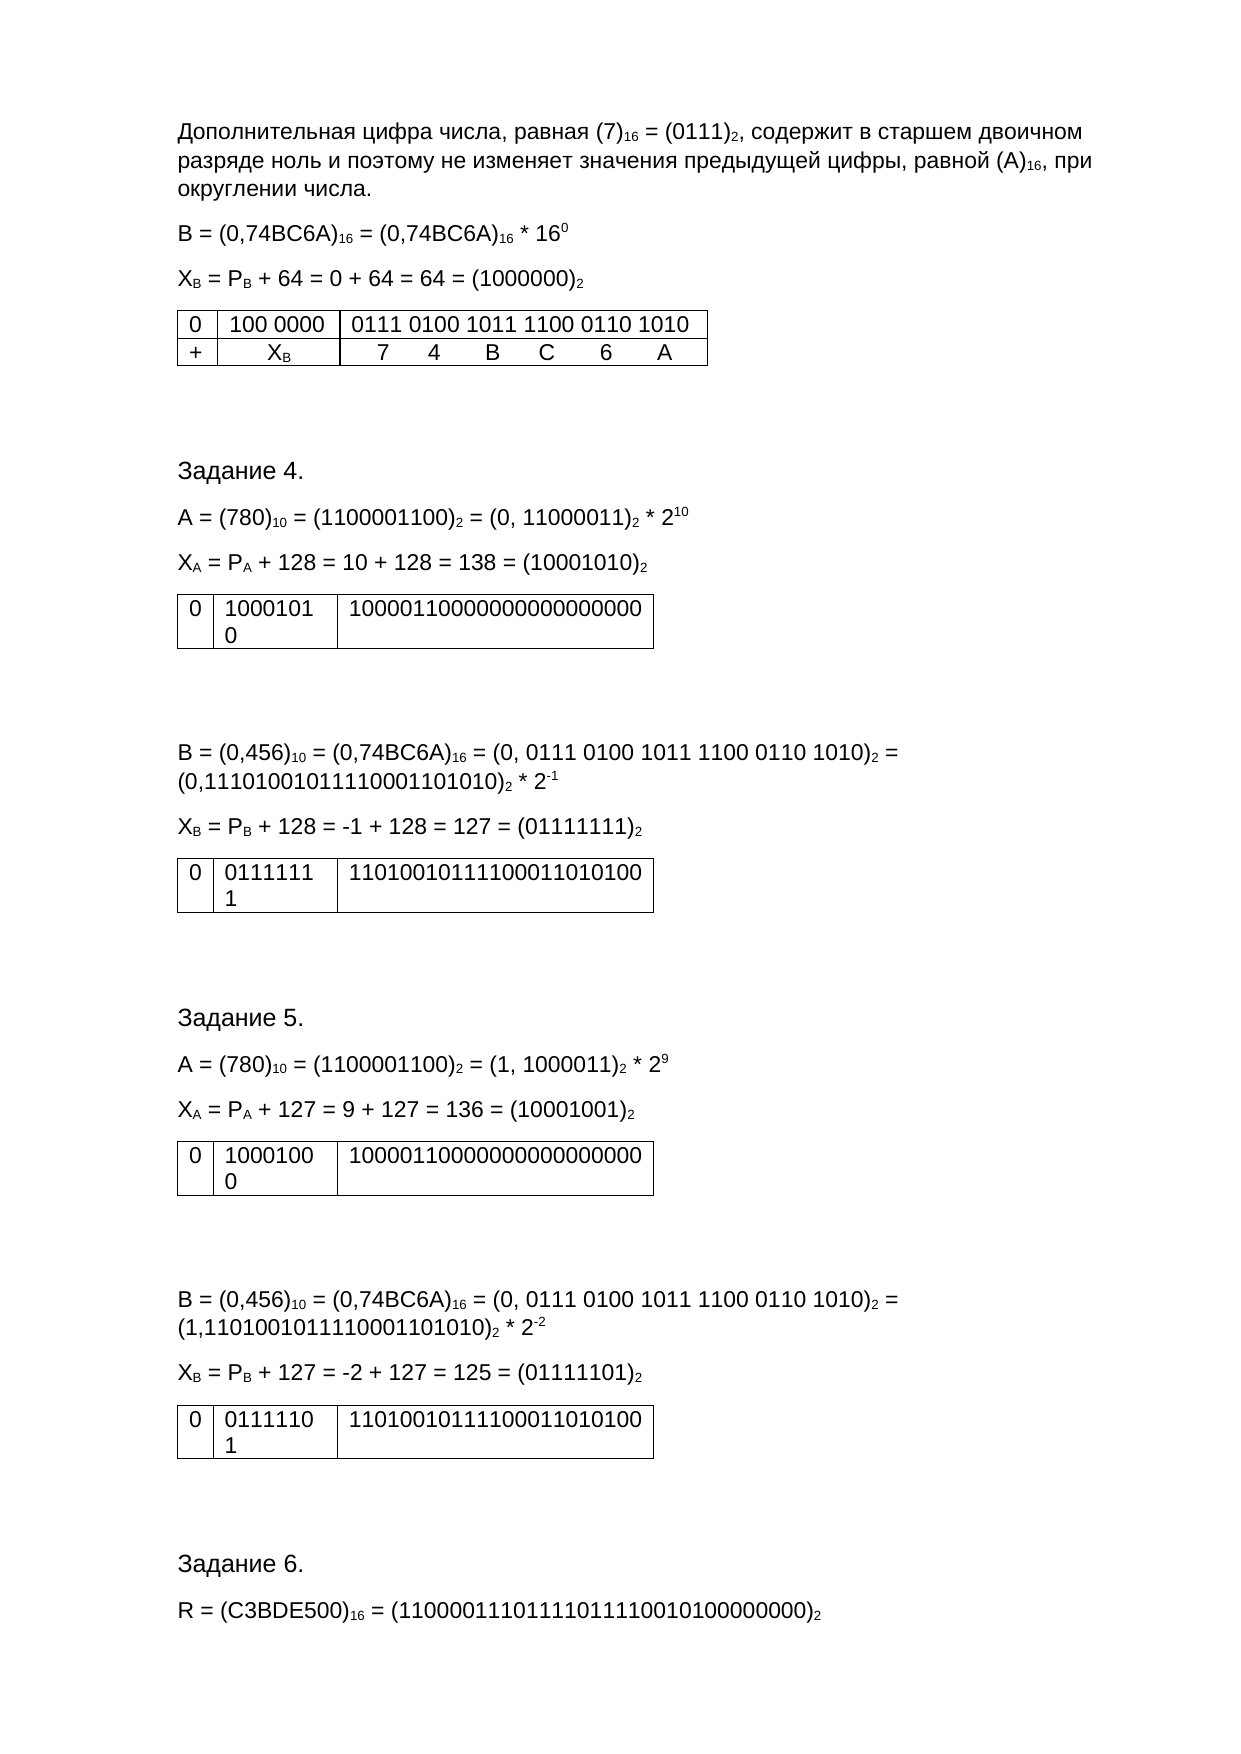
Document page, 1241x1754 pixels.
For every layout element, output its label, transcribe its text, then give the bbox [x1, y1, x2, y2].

table_header 10001010 [214, 595, 337, 648]
text R = (C3BDE500)16 = (11000011101111011110010100000000)2 [177, 1597, 1152, 1623]
table_header 10000110000000000000000 [338, 595, 653, 648]
text A = (780)10 = (1100001100)2 = (0, 11000011)2 * 210 [177, 504, 1152, 530]
text B = (0,456)10 = (0,74BC6A)16 = (0, 0111 0100 1011 1100 0110 1010)2 = (1,1101001011110001101010)2 * 2-2 [177, 1286, 1152, 1341]
table_header 0 [178, 859, 213, 912]
table_header 0111 0100 1011 1100 0110 1010 [341, 311, 707, 338]
table_header 11010010111100011010100 [338, 1406, 653, 1458]
text Дополнительная цифра числа, равная (7)16 = (0111)2, содержит в старшем двоичном разряде ноль и поэтому не изменяет значения предыдущей цифры, равной (A)16, при округлении числа. [177, 118, 1152, 201]
text Задание 5. [177, 1003, 1152, 1032]
text XB = PB + 64 = 0 + 64 = 64 = (1000000)2 [177, 265, 1152, 292]
text Задание 4. [177, 456, 1152, 485]
text XB = PB + 128 = -1 + 128 = 127 = (01111111)2 [177, 813, 1152, 839]
text XB = PB + 127 = -2 + 127 = 125 = (01111101)2 [177, 1359, 1152, 1386]
text XA = PA + 128 = 10 + 128 = 138 = (10001010)2 [177, 549, 1152, 576]
table_header 11010010111100011010100 [338, 859, 653, 912]
table_header 100 0000 [218, 311, 339, 338]
table_cell + [178, 339, 217, 365]
table_header 10001000 [214, 1142, 337, 1194]
text B = (0,456)10 = (0,74BC6A)16 = (0, 0111 0100 1011 1100 0110 1010)2 = (0,11101001011110001101010)2 * 2-1 [177, 739, 1152, 794]
table_header 01111111 [214, 859, 337, 912]
text XA = PA + 127 = 9 + 127 = 136 = (10001001)2 [177, 1096, 1152, 1122]
table_header 10000110000000000000000 [338, 1142, 653, 1194]
table_cell 7 4 B C 6 A [341, 339, 707, 365]
text A = (780)10 = (1100001100)2 = (1, 1000011)2 * 29 [177, 1051, 1152, 1077]
text B = (0,74BC6A)16 = (0,74BC6A)16 * 160 [177, 220, 1152, 246]
table_header 0 [178, 1406, 213, 1458]
table_header 0 [178, 311, 217, 338]
table_header 01111101 [214, 1406, 337, 1458]
table_cell XB [218, 339, 339, 365]
table_header 0 [178, 595, 213, 648]
text Задание 6. [177, 1549, 1152, 1578]
table_header 0 [178, 1142, 213, 1194]
